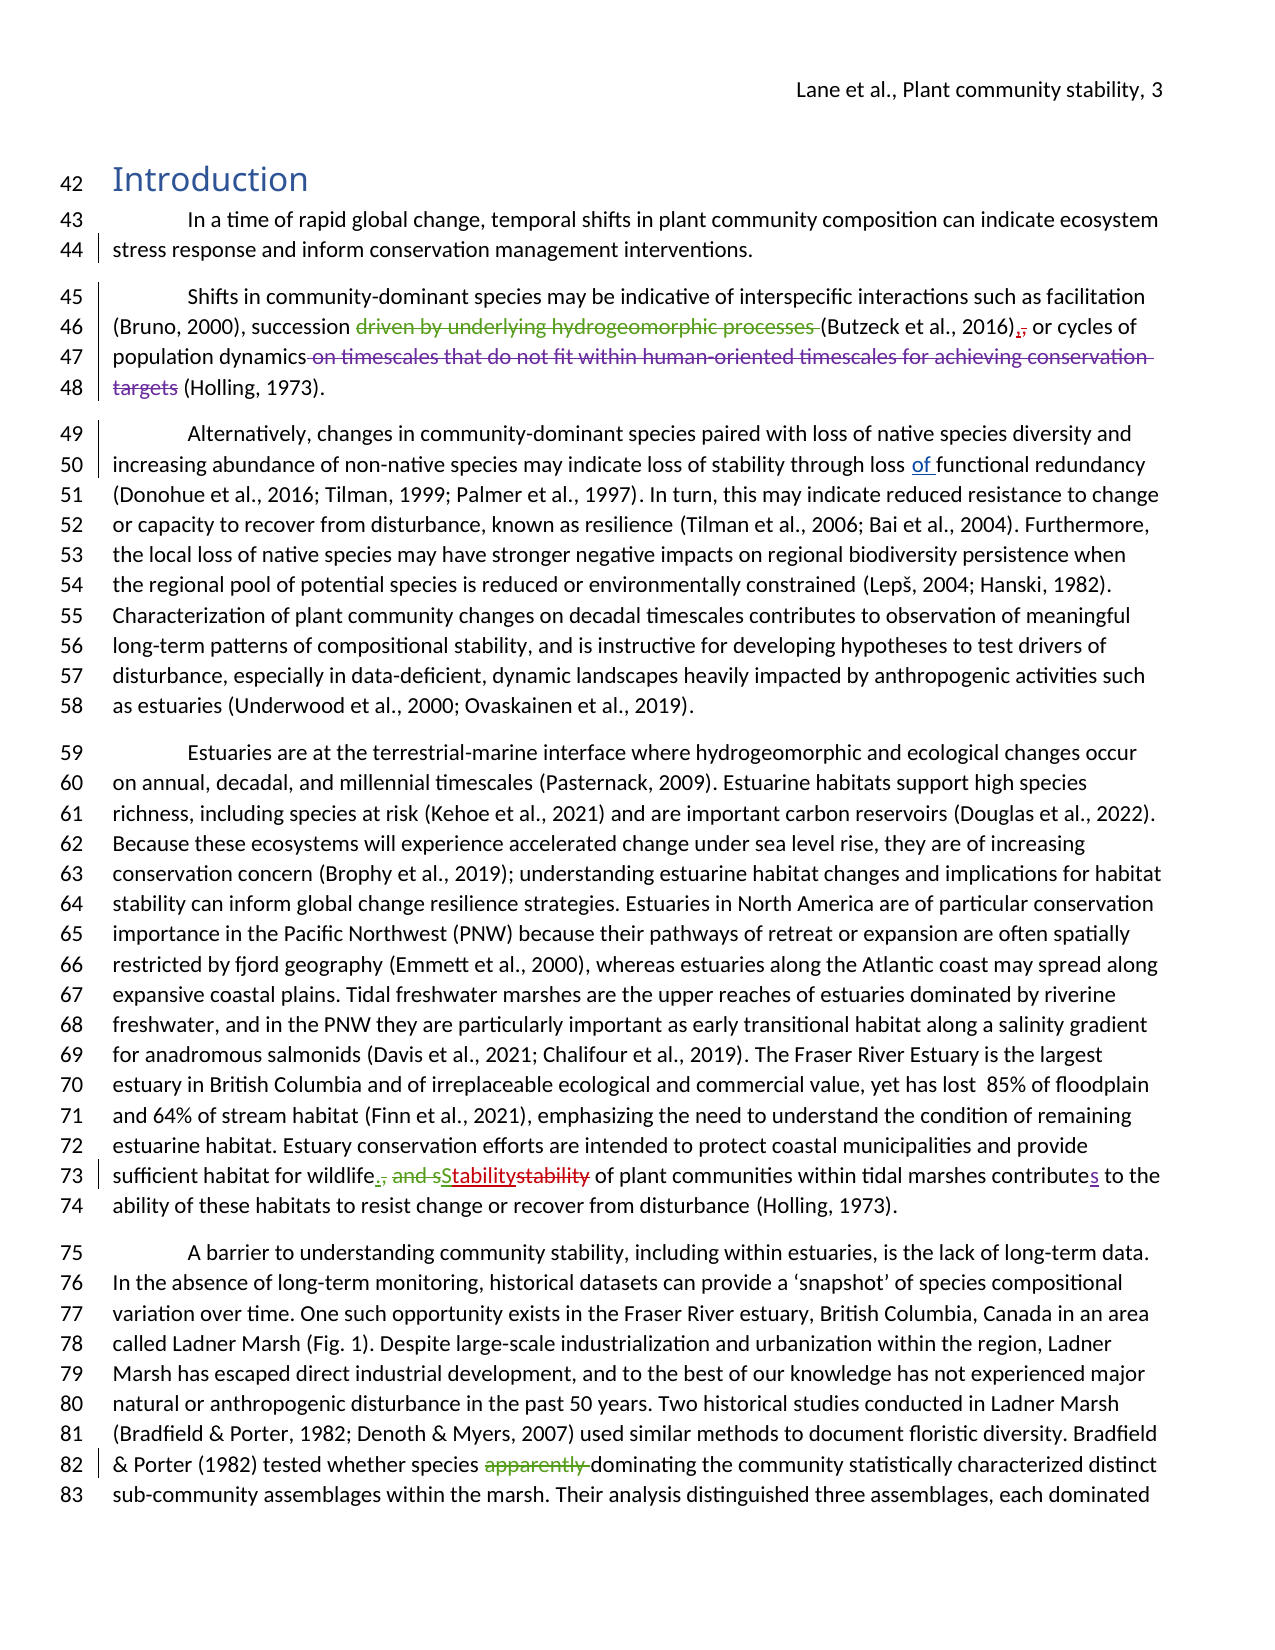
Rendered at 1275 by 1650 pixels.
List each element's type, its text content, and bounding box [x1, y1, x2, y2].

text Shifts in community-dominant species may be indicative of interspecific interactions such as facilitation (Bruno, 2000), succession (Butzeck et al., 2016) or cycles of population dynamics (Holling, 1973). [112, 282, 1162, 401]
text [112, 1238, 1162, 1508]
subtitle Introduction [112, 156, 1162, 201]
text Estuaries are at the terrestrial-marine interface where hydrogeomorphic and ecological changes occur on annual, decadal, and millennial timescales (Pasternack, 2009). Estuarine habitats support high species richness, including species at risk (Kehoe et al., 2021) and are important carbon reservoirs (Douglas et al., 2022). Because these ecosystems will experience accelerated change under sea level rise, they are of increasing conservation concern (Brophy et al., 2019); understanding estuarine habitat changes and implications for habitat stability can inform global change resilience strategies. Estuaries in North America are of particular conservation importance in the Pacific Northwest (PNW) because their pathways of retreat or expansion are often spatially restricted by fjord geography (Emmett et al., 2000), whereas estuaries along the Atlantic coast may spread along expansive coastal plains. Tidal freshwater marshes are the upper reaches of estuaries dominated by riverine freshwater, and in the PNW they are particularly important as early transitional habitat along a salinity gradient for anadromous salmonids (Davis et al., 2021; Chalifour et al., 2019). The Fraser River Estuary is the largest estuary in British Columbia and of irreplaceable ecological and commercial value, yet has lost 85% of floodplain and 64% of stream habitat (Finn et al., 2021), emphasizing the need to understand the condition of remaining estuarine habitat. Estuary conservation efforts are intended to protect coastal municipalities and provide sufficient habitat for wildlife of plant communities within tidal marshes contribute to the ability of these habitats to resist change or recover from disturbance (Holling, 1973). [112, 738, 1162, 1219]
text In a time of rapid global change, temporal shifts in plant community composition can indicate ecosystem stress response and inform conservation management interventions. [112, 205, 1162, 263]
text Alternatively, changes in community-dominant species paired with loss of native species diversity and increasing abundance of non-native species may indicate loss of stability through loss functional redundancy (Donohue et al., 2016; Tilman, 1999; Palmer et al., 1997). In turn, this may indicate reduced resistance to change or capacity to recover from disturbance, known as resilience (Tilman et al., 2006; Bai et al., 2004). Furthermore, the local loss of native species may have stronger negative impacts on regional biodiversity persistence when the regional pool of potential species is reduced or environmentally constrained (Lepš, 2004; Hanski, 1982). Characterization of plant community changes on decadal timescales contributes to observation of meaningful long-term patterns of compositional stability, and is instructive for developing hypotheses to test drivers of disturbance, especially in data-deficient, dynamic landscapes heavily impacted by anthropogenic activities such as estuaries (Underwood et al., 2000; Ovaskainen et al., 2019). [112, 419, 1162, 719]
